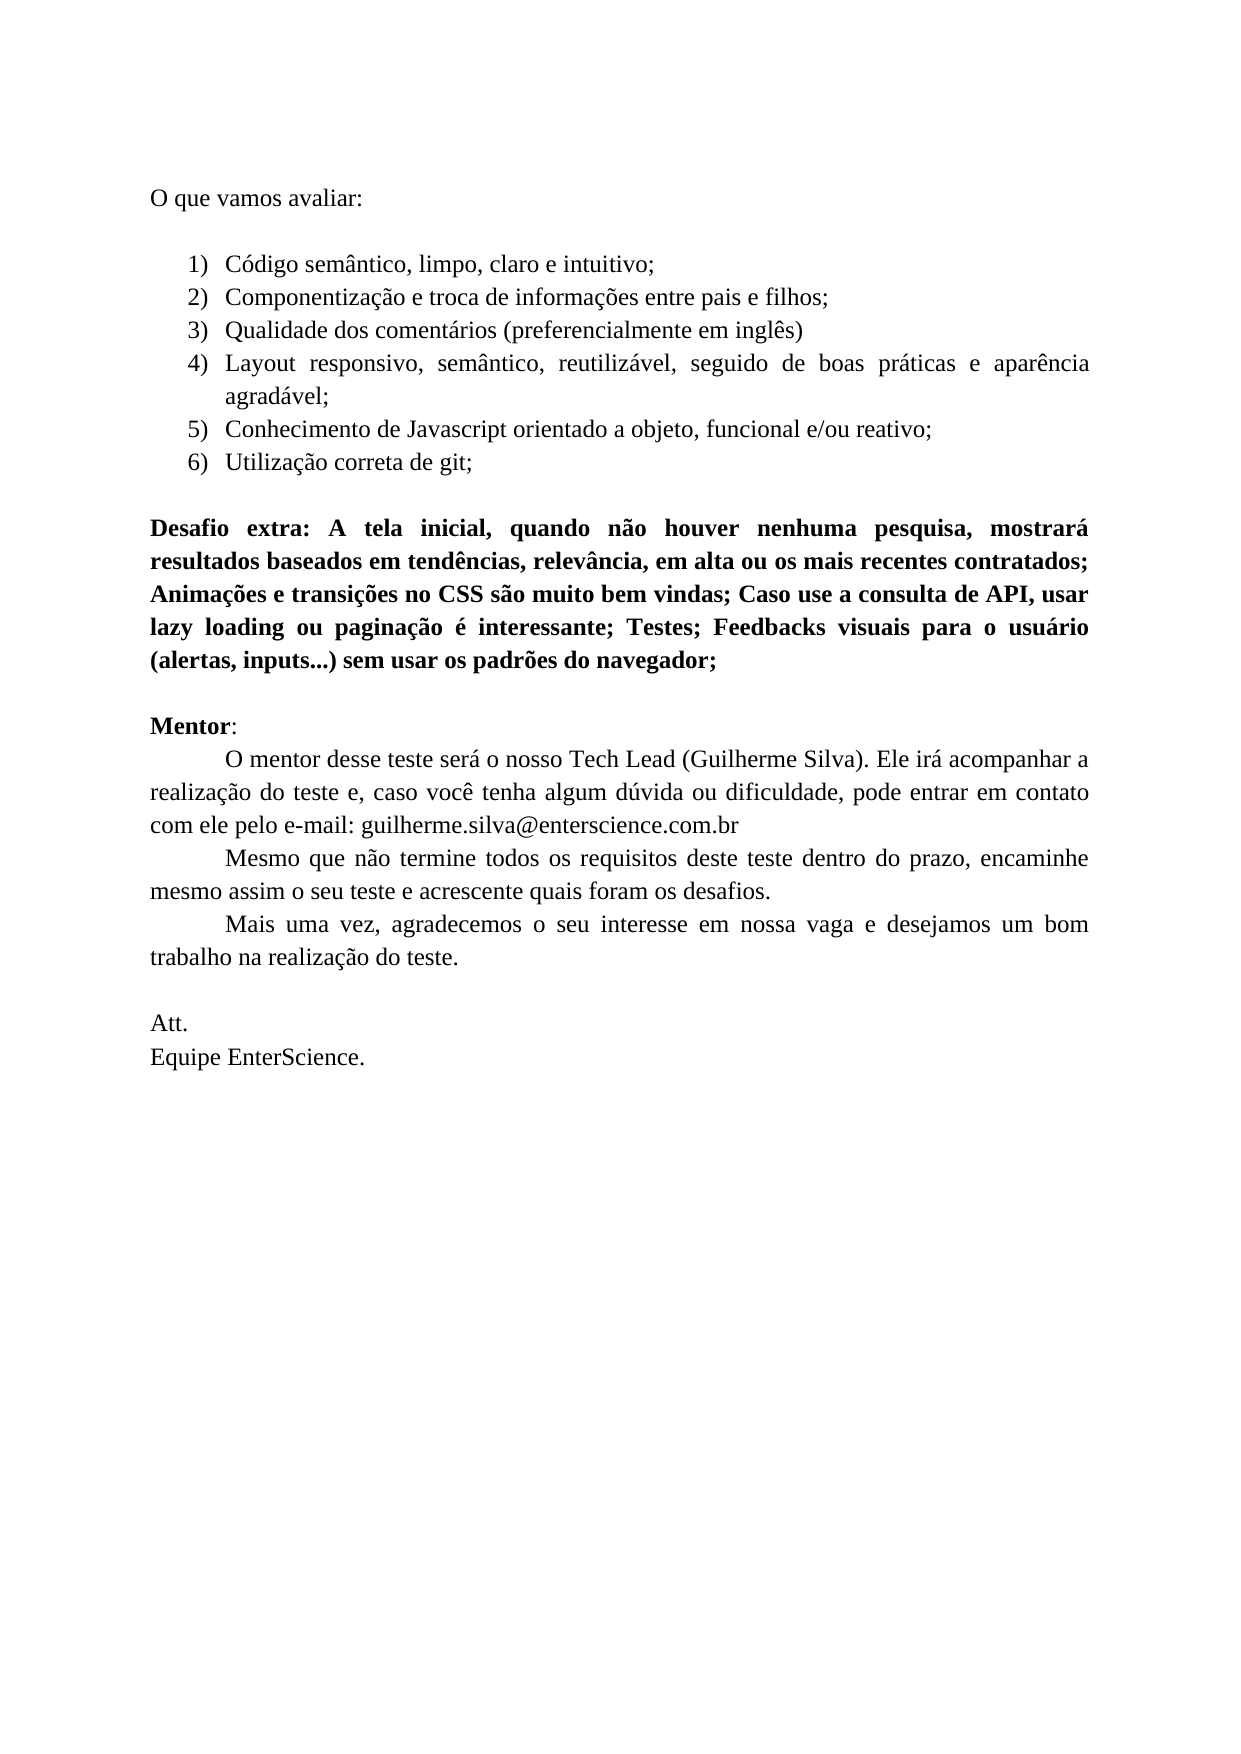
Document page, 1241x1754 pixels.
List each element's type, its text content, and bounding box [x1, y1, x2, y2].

text O que vamos avaliar: [150, 183, 1090, 212]
list Conhecimento de Javascript orientado a objeto, funcional e/ou reativo; [187, 414, 1090, 443]
text Desafio extra: A tela inicial, quando não houver nenhuma pesquisa, mostrará resultados baseados em tendências, relevância, em alta ou os mais recentes contratados; Animações e transições no CSS são muito bem vindas; Caso use a consulta de API, usar lazy loading ou paginação é interessante; Testes; Feedbacks visuais para o usuário (alertas, inputs...) sem usar os padrões do navegador; [150, 513, 1090, 674]
list Layout responsivo, semântico, reutilizável, seguido de boas práticas e aparência agradável; [187, 348, 1090, 410]
list Componentização e troca de informações entre pais e filhos; [187, 282, 1090, 311]
text Mais uma vez, agradecemos o seu interesse em nossa vaga e desejamos um bom trabalho na realização do teste. [150, 909, 1090, 971]
list Qualidade dos comentários (preferencialmente em inglês) [187, 315, 1090, 344]
list Utilização correta de git; [187, 447, 1090, 476]
text Mentor: [150, 711, 1090, 740]
text Equipe EnterScience. [150, 1042, 1090, 1070]
text Mesmo que não termine todos os requisitos deste teste dentro do prazo, encaminhe mesmo assim o seu teste e acrescente quais foram os desafios. [150, 843, 1090, 905]
text Att. [150, 1008, 1090, 1037]
text O mentor desse teste será o nosso Tech Lead (Guilherme Silva). Ele irá acompanhar a realização do teste e, caso você tenha algum dúvida ou dificuldade, pode entrar em contato com ele pelo e-mail: guilherme.silva@enterscience.com.br [150, 744, 1090, 839]
list Código semântico, limpo, claro e intuitivo; [187, 249, 1090, 278]
